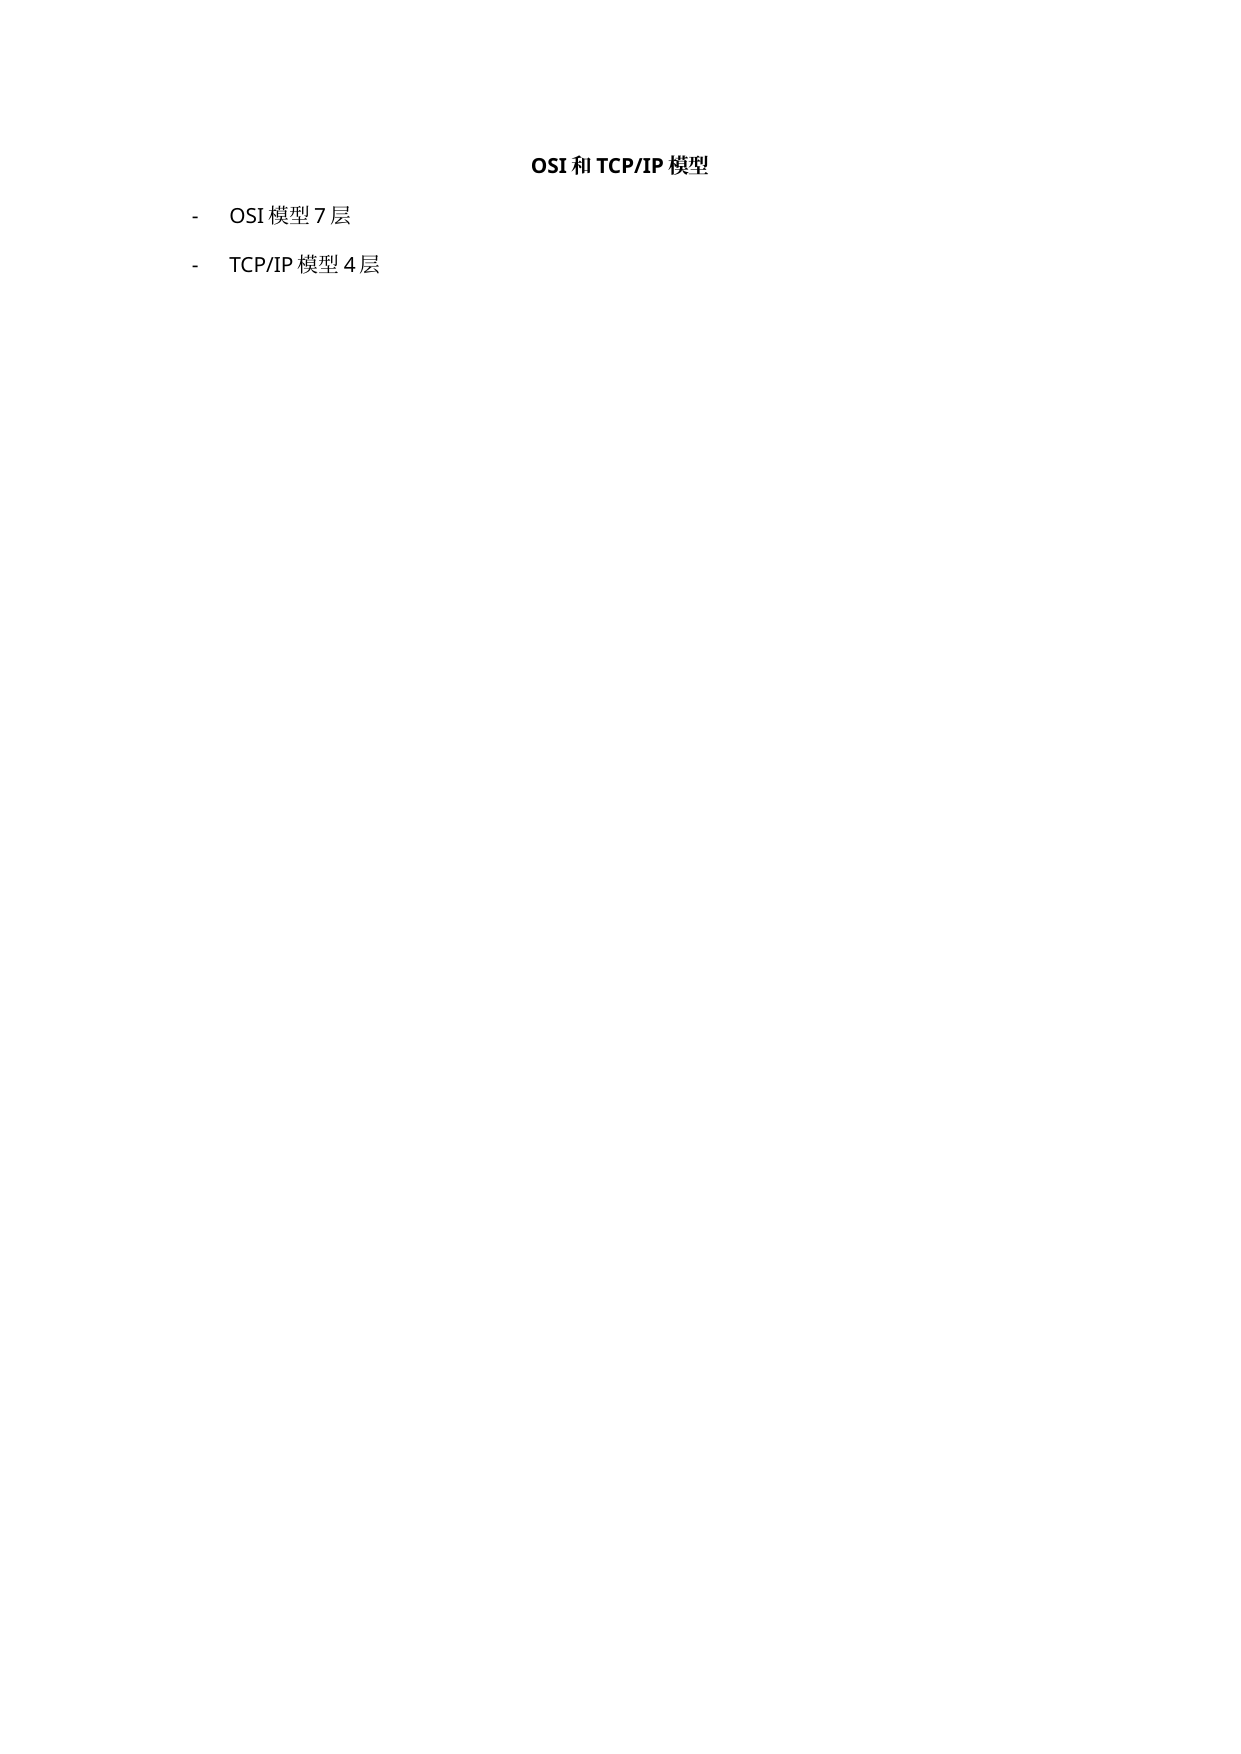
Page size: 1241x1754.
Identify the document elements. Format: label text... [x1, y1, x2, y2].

list TCP/IP模型4层 [192, 248, 1090, 278]
list OSI模型7层 [192, 199, 1090, 229]
text OSI和TCP/IP模型 [150, 150, 1090, 180]
